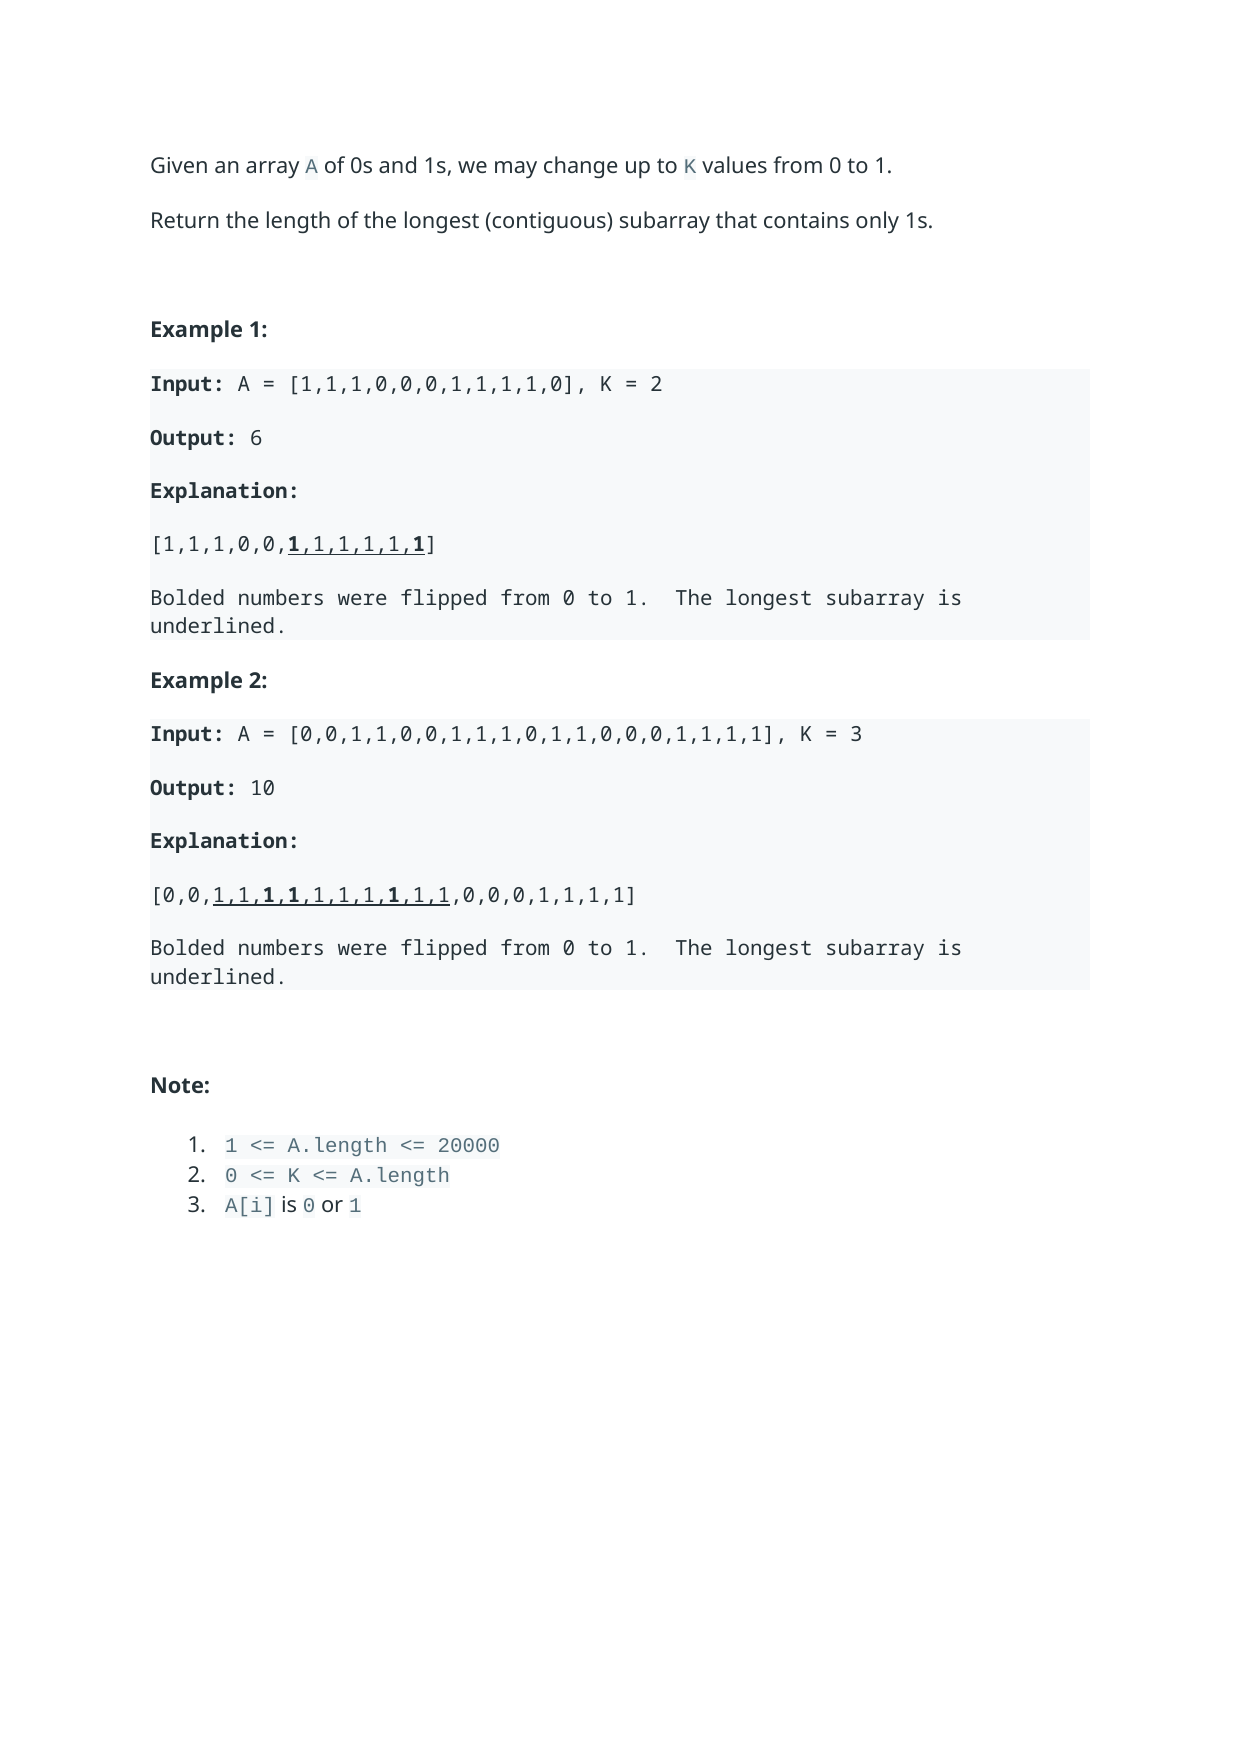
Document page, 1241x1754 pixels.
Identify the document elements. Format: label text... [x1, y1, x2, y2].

list 0 <= K <= A.length [187, 1159, 1090, 1188]
list 1 <= A.length <= 20000 [187, 1129, 1090, 1159]
text Note: [150, 1070, 1090, 1100]
text Input: A = [0,0,1,1,0,0,1,1,1,0,1,1,0,0,0,1,1,1,1], K = 3 [150, 719, 1090, 748]
text Given an array A of 0s and 1s, we may change up to K values from 0 to 1. [150, 150, 1090, 180]
text Input: A = [1,1,1,0,0,0,1,1,1,1,0], K = 2 [150, 369, 1090, 398]
list A[i] is 0 or 1 [187, 1188, 1090, 1218]
text Example 1: [150, 314, 1090, 344]
text [0,0,1,1,1,1,1,1,1,1,1,1,0,0,0,1,1,1,1] [150, 880, 1090, 908]
text Bolded numbers were flipped from 0 to 1. The longest subarray is underlined. [150, 583, 1090, 640]
text Bolded numbers were flipped from 0 to 1. The longest subarray is underlined. [150, 933, 1090, 990]
text Return the length of the longest (contiguous) subarray that contains only 1s. [150, 205, 1090, 234]
text Explanation: [150, 476, 1090, 504]
text Output: 10 [150, 773, 1090, 801]
text Output: 6 [150, 423, 1090, 451]
text Example 2: [150, 665, 1090, 694]
text [1,1,1,0,0,1,1,1,1,1,1] [150, 529, 1090, 558]
text Explanation: [150, 826, 1090, 855]
